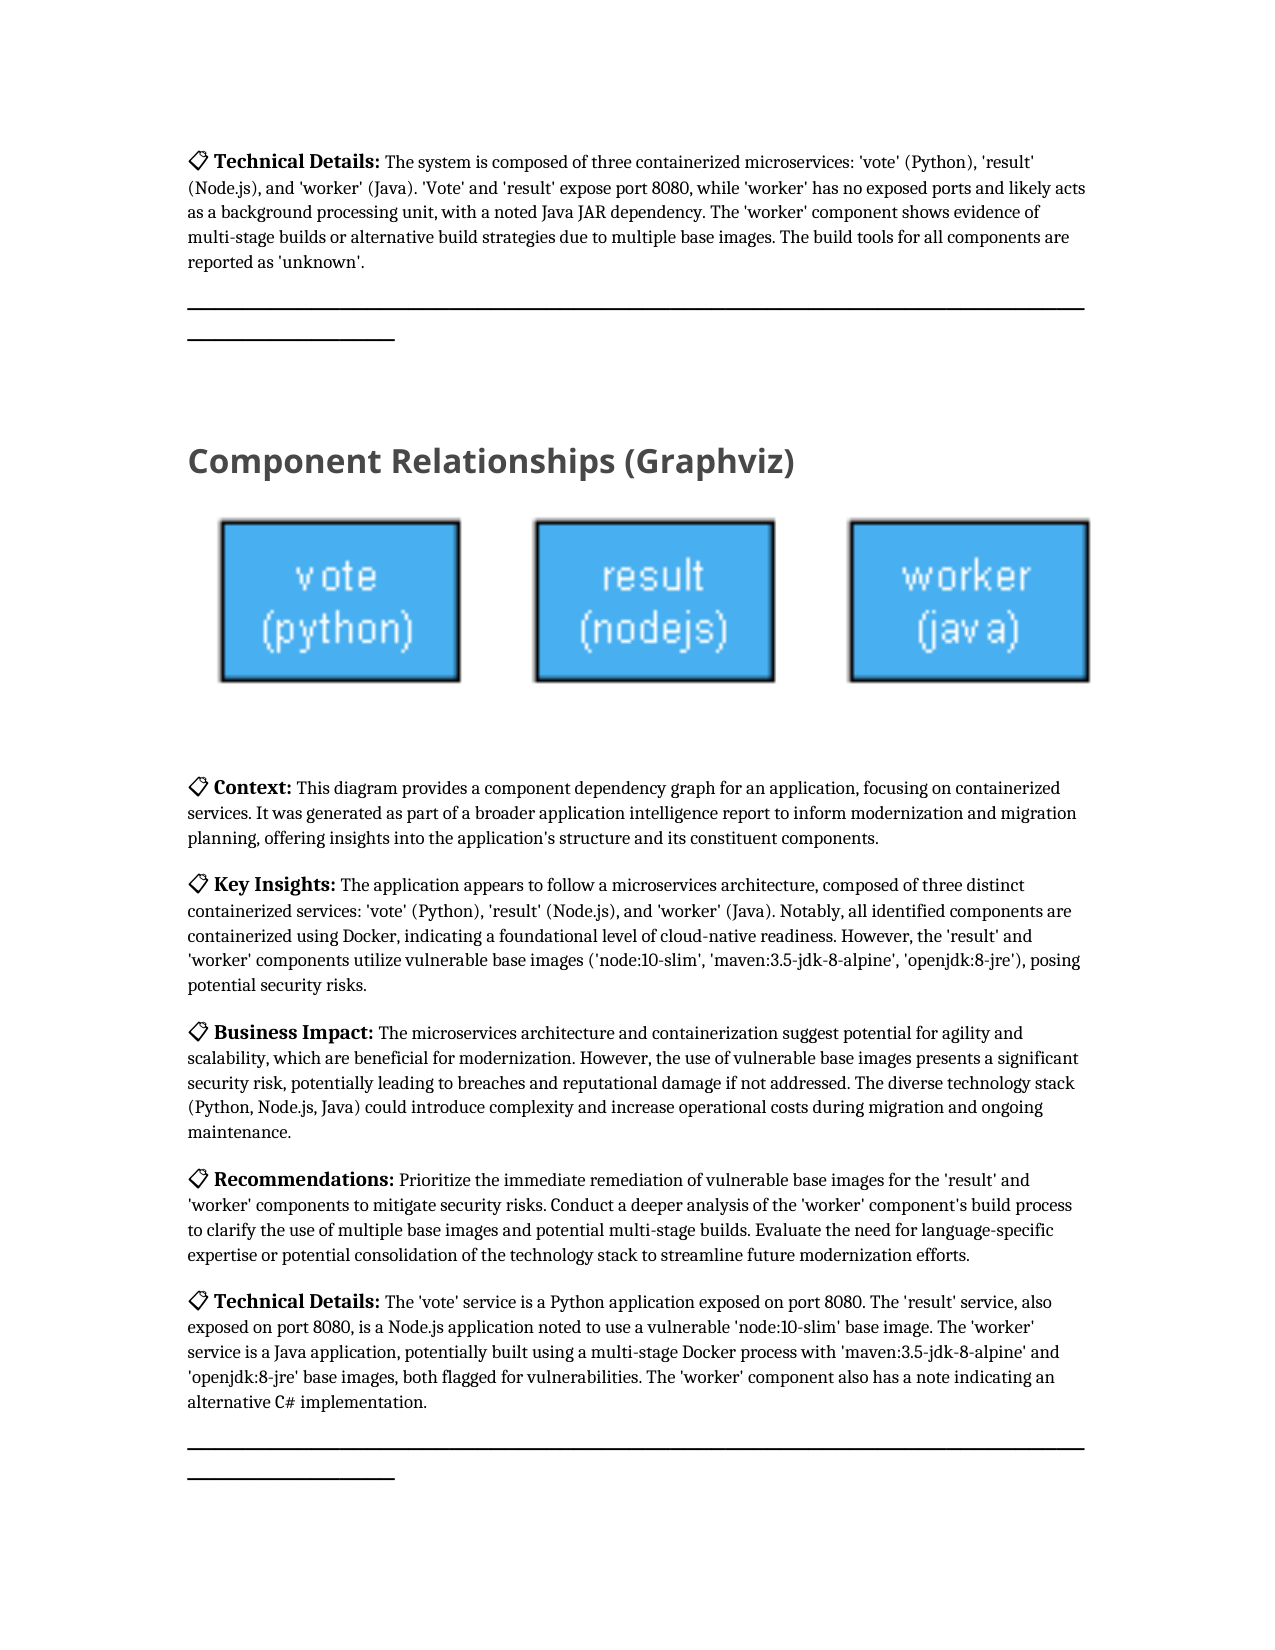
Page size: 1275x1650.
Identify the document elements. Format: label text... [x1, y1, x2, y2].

subtitle Component Relationships (Graphviz) [187, 438, 1087, 483]
text 📋 Business Impact: The microservices architecture and containerization suggest potential for agility and scalability, which are beneficial for modernization. However, the use of vulnerable base images presents a significant security risk, potentially leading to breaches and reputational damage if not addressed. The diverse technology stack (Python, Node.js, Java) could introduce complexity and increase operational costs during migration and ongoing maintenance. [187, 1020, 1087, 1143]
text 📋 Context: This diagram provides a component dependency graph for an application, focusing on containerized services. It was generated as part of a broader application intelligence report to inform modernization and migration planning, offering insights into the application's structure and its constituent components. [187, 776, 1087, 849]
picture [206, 506, 1107, 700]
text 📋 Recommendations: Prioritize the immediate remediation of vulnerable base images for the 'result' and 'worker' components to mitigate security risks. Conduct a deeper analysis of the 'worker' component's build process to clarify the use of multiple base images and potential multi-stage builds. Evaluate the need for language-specific expertise or potential consolidation of the technology stack to streamline future modernization efforts. [187, 1167, 1087, 1266]
text ──────────────────────────────────────────────────────────────────────────────── [187, 297, 1087, 354]
text 📋 Technical Details: The 'vote' service is a Python application exposed on port 8080. The 'result' service, also exposed on port 8080, is a Node.js application noted to use a vulnerable 'node:10-slim' base image. The 'worker' service is a Java application, potentially built using a multi-stage Docker process with 'maven:3.5-jdk-8-alpine' and 'openjdk:8-jre' base images, both flagged for vulnerabilities. The 'worker' component also has a note indicating an alternative C# implementation. [187, 1290, 1087, 1413]
text ──────────────────────────────────────────────────────────────────────────────── [187, 1437, 1087, 1494]
text 📋 Key Insights: The application appears to follow a microservices architecture, composed of three distinct containerized services: 'vote' (Python), 'result' (Node.js), and 'worker' (Java). Notably, all identified components are containerized using Docker, indicating a foundational level of cloud-native readiness. However, the 'result' and 'worker' components utilize vulnerable base images ('node:10-slim', 'maven:3.5-jdk-8-alpine', 'openjdk:8-jre'), posing potential security risks. [187, 873, 1087, 996]
text 📋 Technical Details: The system is composed of three containerized microservices: 'vote' (Python), 'result' (Node.js), and 'worker' (Java). 'Vote' and 'result' expose port 8080, while 'worker' has no exposed ports and likely acts as a background processing unit, with a noted Java JAR dependency. The 'worker' component shows evidence of multi-stage builds or alternative build strategies due to multiple base images. The build tools for all components are reported as 'unknown'. [187, 150, 1087, 273]
